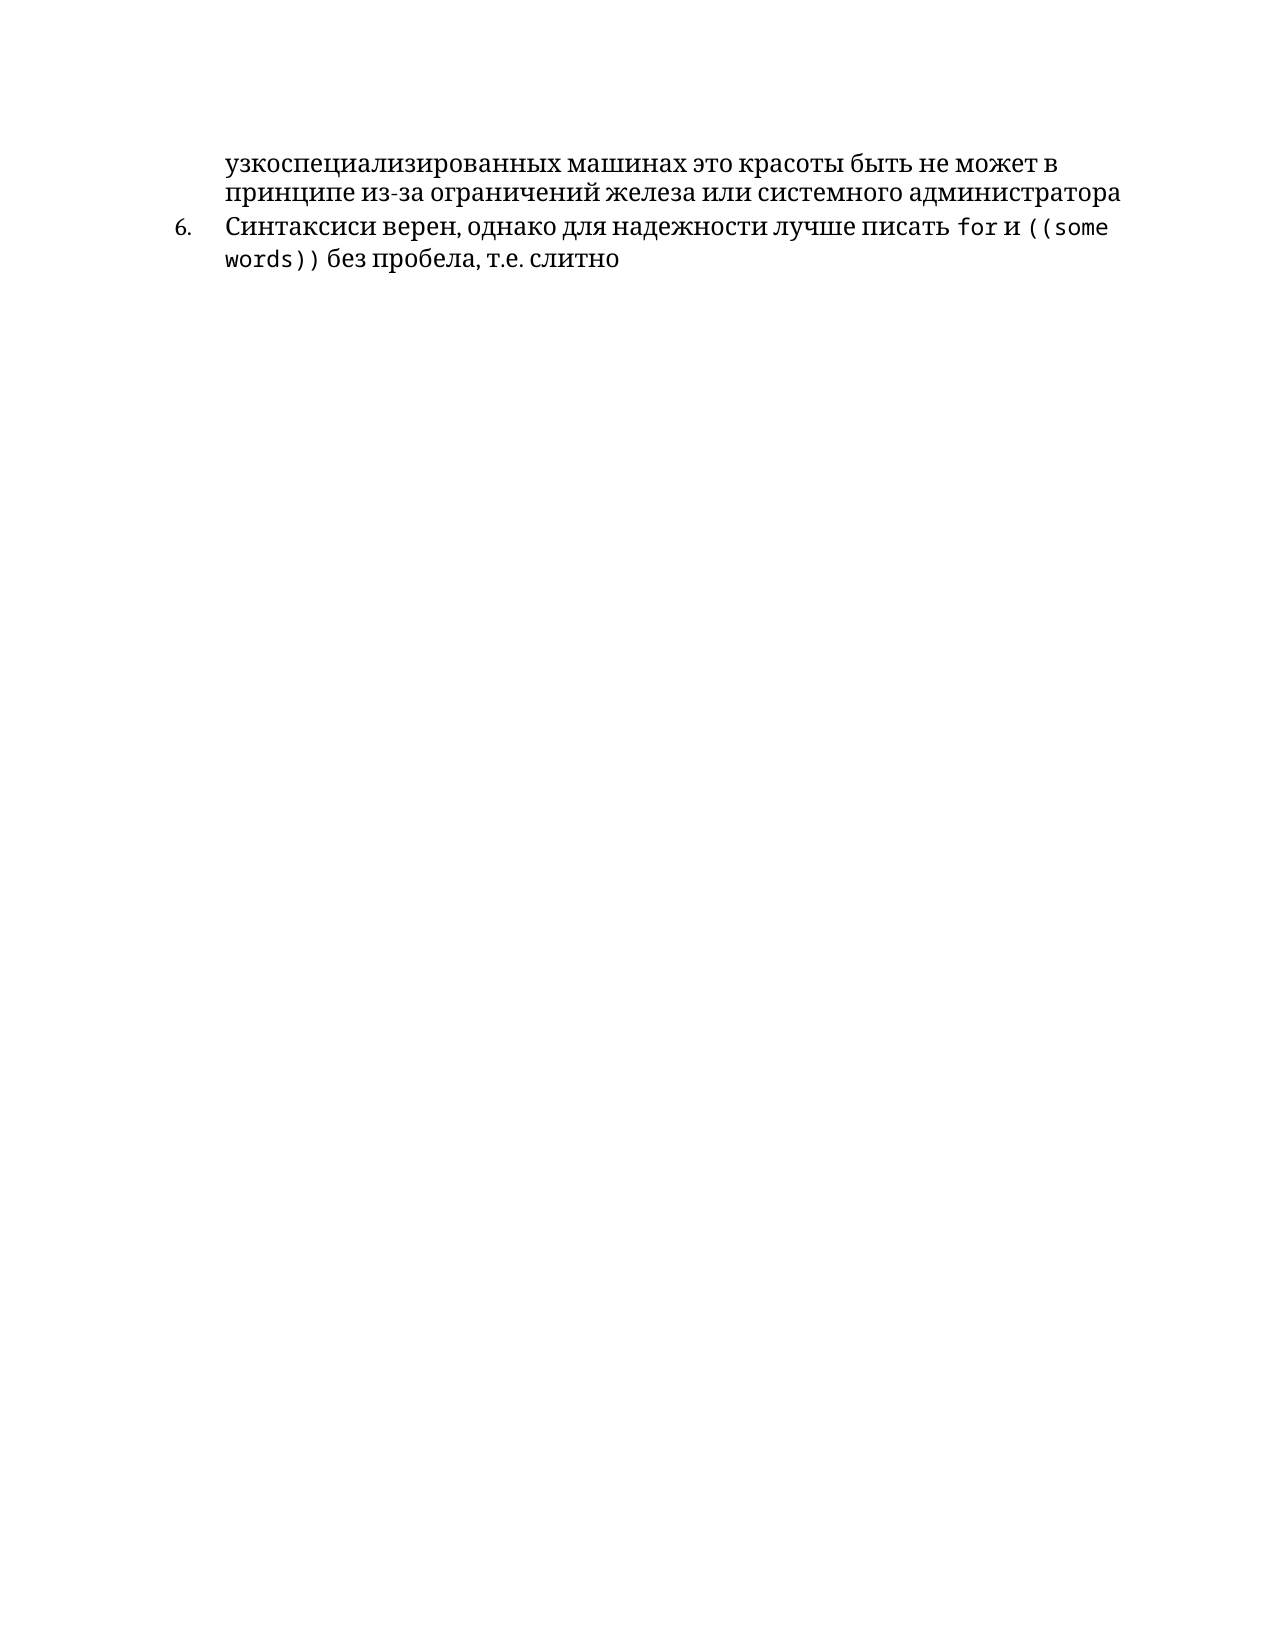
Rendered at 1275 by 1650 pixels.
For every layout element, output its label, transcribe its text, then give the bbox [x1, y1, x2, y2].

list Синтаксиси верен, однако для надежности лучше писать for и ((some words)) без пробела, т.е. слитно [175, 211, 1125, 274]
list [175, 150, 1125, 207]
